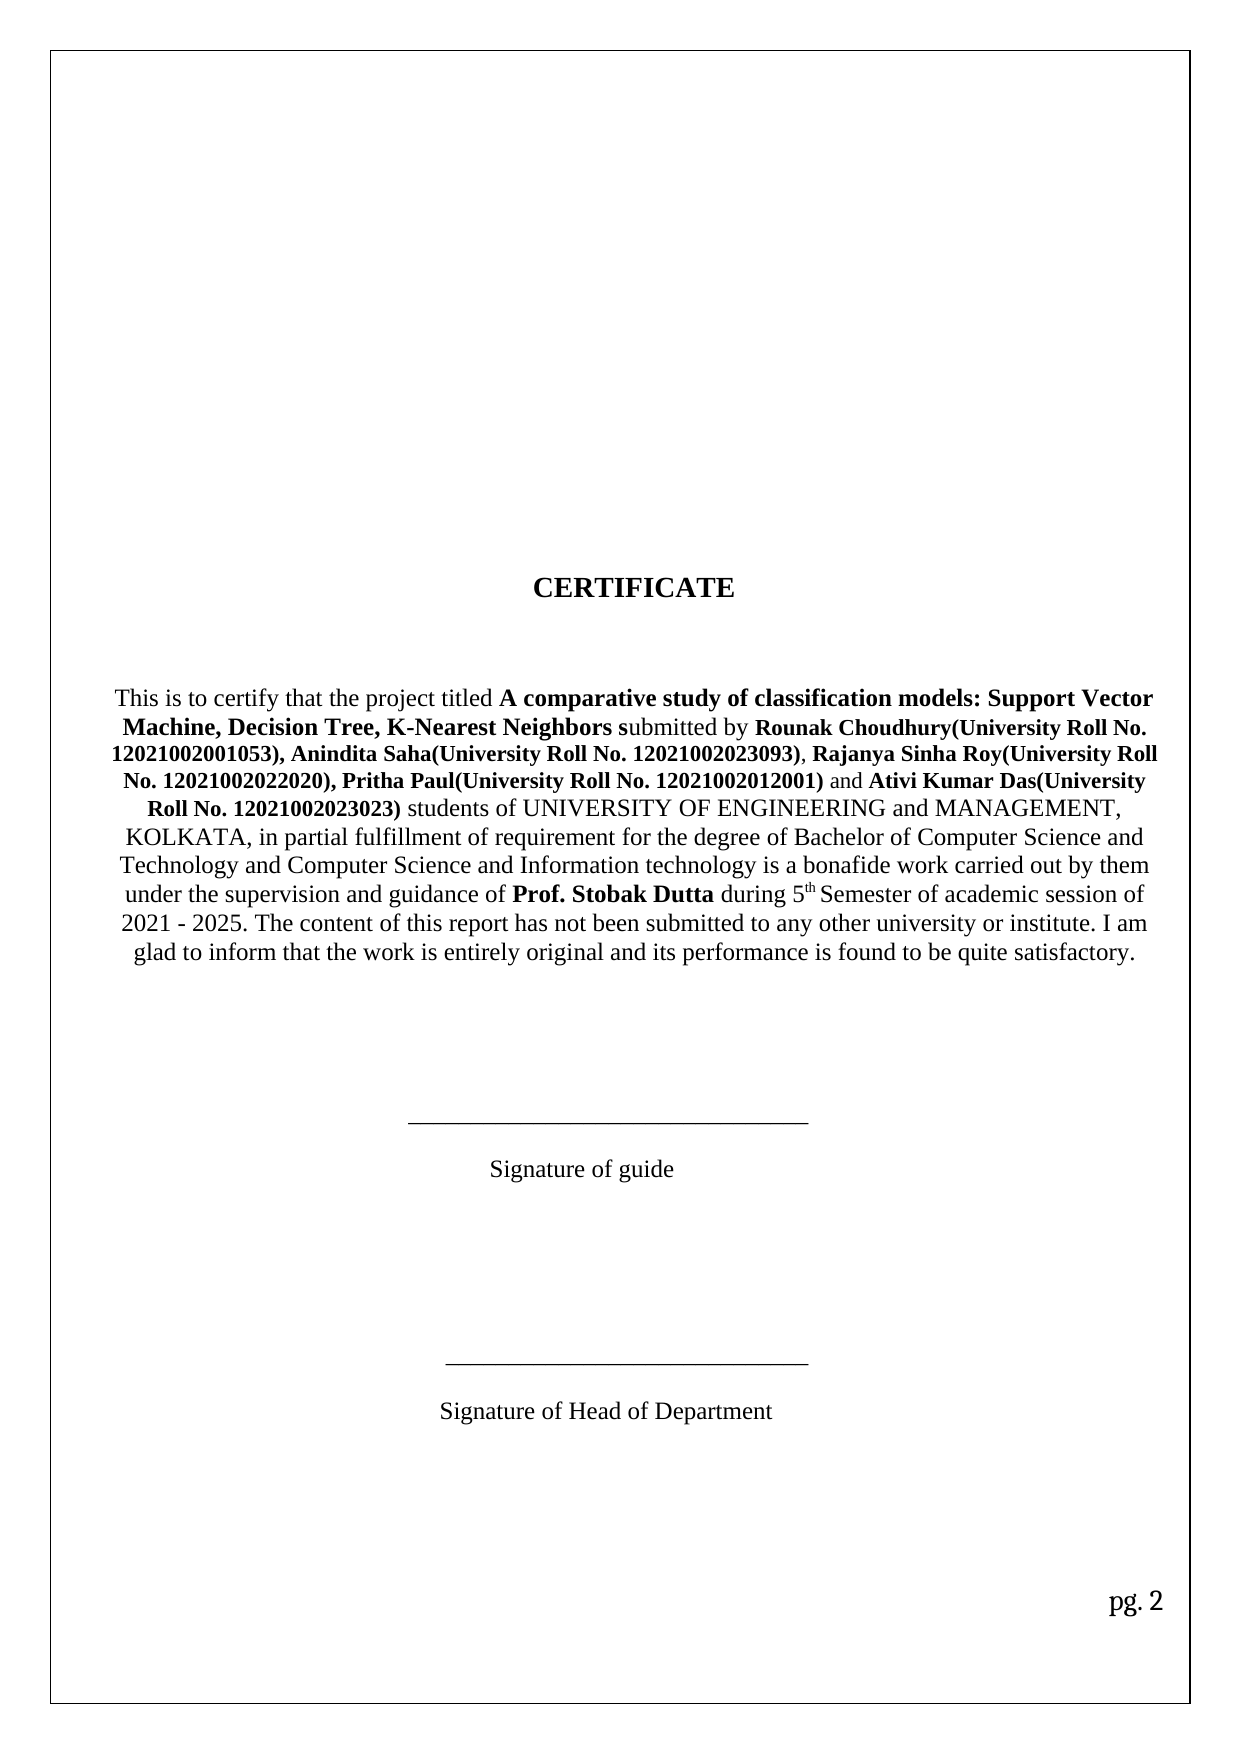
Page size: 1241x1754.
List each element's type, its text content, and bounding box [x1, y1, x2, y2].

text _____________________________ [102, 1339, 1161, 1368]
text This is to certify that the project titled A comparative study of classification models: Support Vector Machine, Decision Tree, K-Nearest Neighbors submitted by Rounak Choudhury(University Roll No. 12021002001053), Anindita Saha(University Roll No. 12021002023093), Rajanya Sinha Roy(University Roll No. 12021002022020), Pritha Paul(University Roll No. 12021002012001) and Ativi Kumar Das(University Roll No. 12021002023023) students of UNIVERSITY OF ENGINEERING and MANAGEMENT, KOLKATA, in partial fulfillment of requirement for the degree of Bachelor of Computer Science and Technology and Computer Science and Information technology is a bonafide work carried out by them under the supervision and guidance of Prof. Stobak Dutta during 5th Semester of academic session of 2021 - 2025. The content of this report has not been submitted to any other university or institute. I am glad to inform that the work is entirely original and its performance is found to be quite satisfactory. [103, 683, 1164, 966]
subtitle CERTIFICATE [103, 570, 1164, 603]
text Signature of Head of Department [102, 1396, 1161, 1425]
text ________________________________ [102, 1098, 1161, 1126]
text Signature of guide [102, 1154, 682, 1183]
